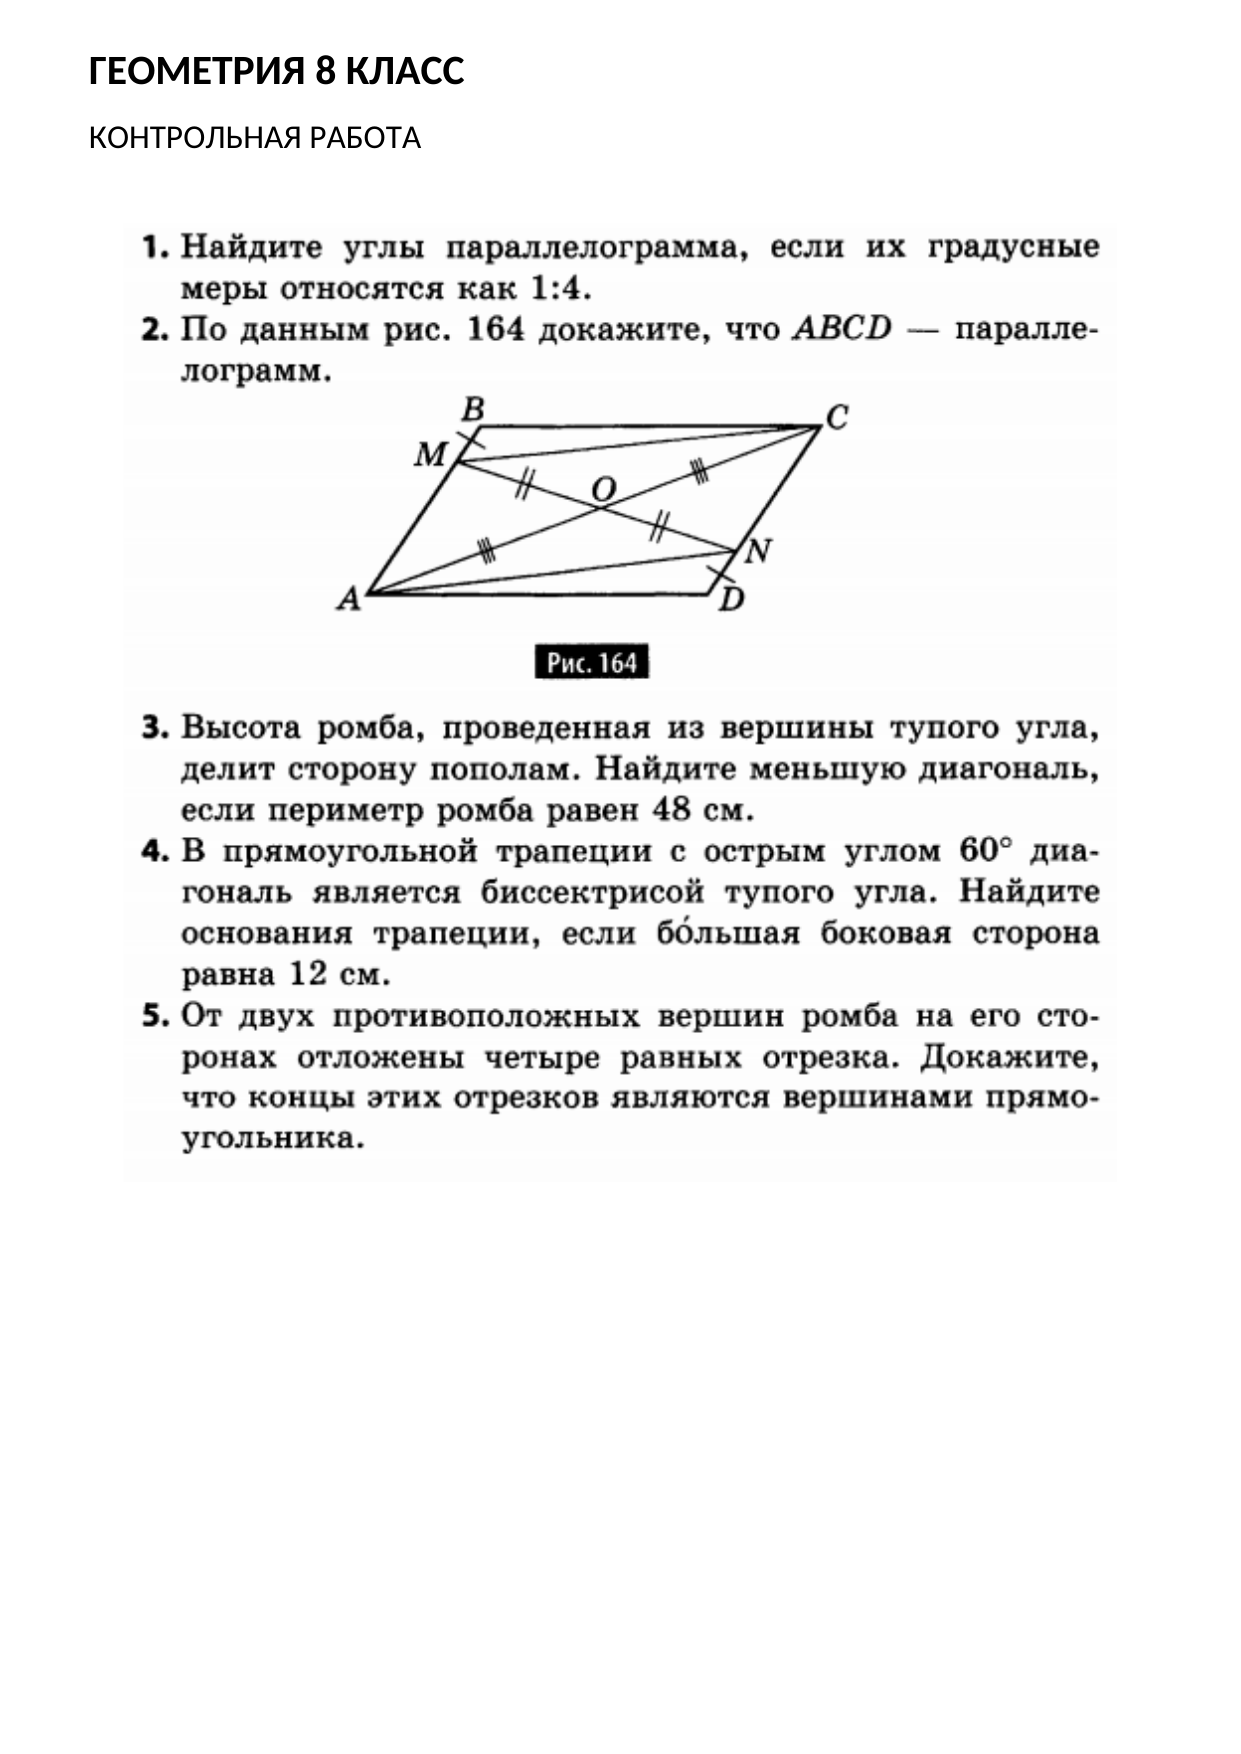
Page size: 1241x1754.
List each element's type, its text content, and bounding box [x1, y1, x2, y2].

picture [123, 223, 1118, 1182]
text КОНТРОЛЬНАЯ РАБОТА [89, 116, 1152, 157]
text ГЕОМЕТРИЯ 8 КЛАСС [89, 44, 1152, 95]
